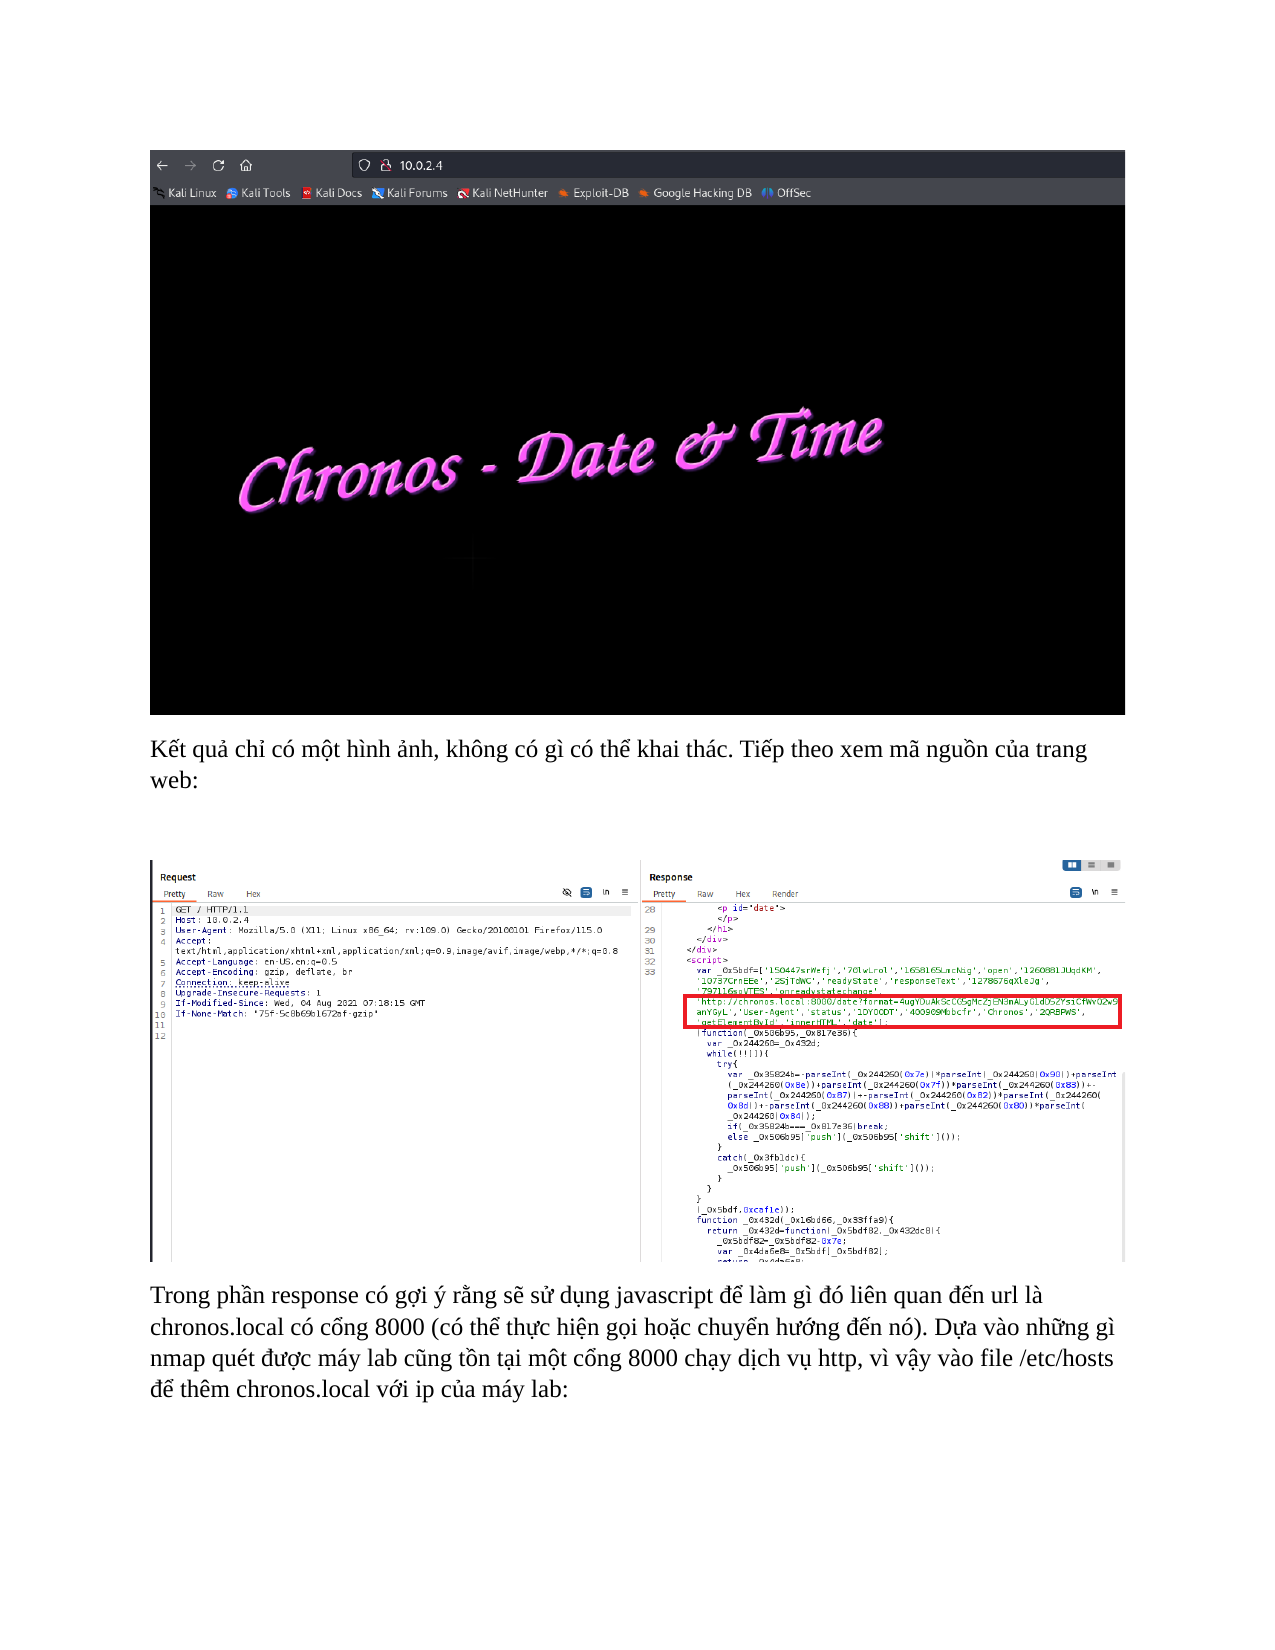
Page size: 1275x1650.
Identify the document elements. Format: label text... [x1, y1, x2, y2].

text Trong phần response có gợi ý rằng sẽ sử dụng javascript để làm gì đó liên quan đến url là chronos.local có cổng 8000 (có thể thực hiện gọi hoặc chuyển hướng đến nó). Dựa vào những gì nmap quét được máy lab cũng tồn tại một cổng 8000 chạy dịch vụ http, vì vậy vào file /etc/hosts để thêm chronos.local với ip của máy lab: [150, 1281, 1125, 1402]
picture [150, 150, 1125, 715]
text Kết quả chỉ có một hình ảnh, không có gì có thể khai thác. Tiếp theo xem mã nguồn của trang web: [150, 734, 1125, 794]
picture [150, 860, 1125, 1262]
